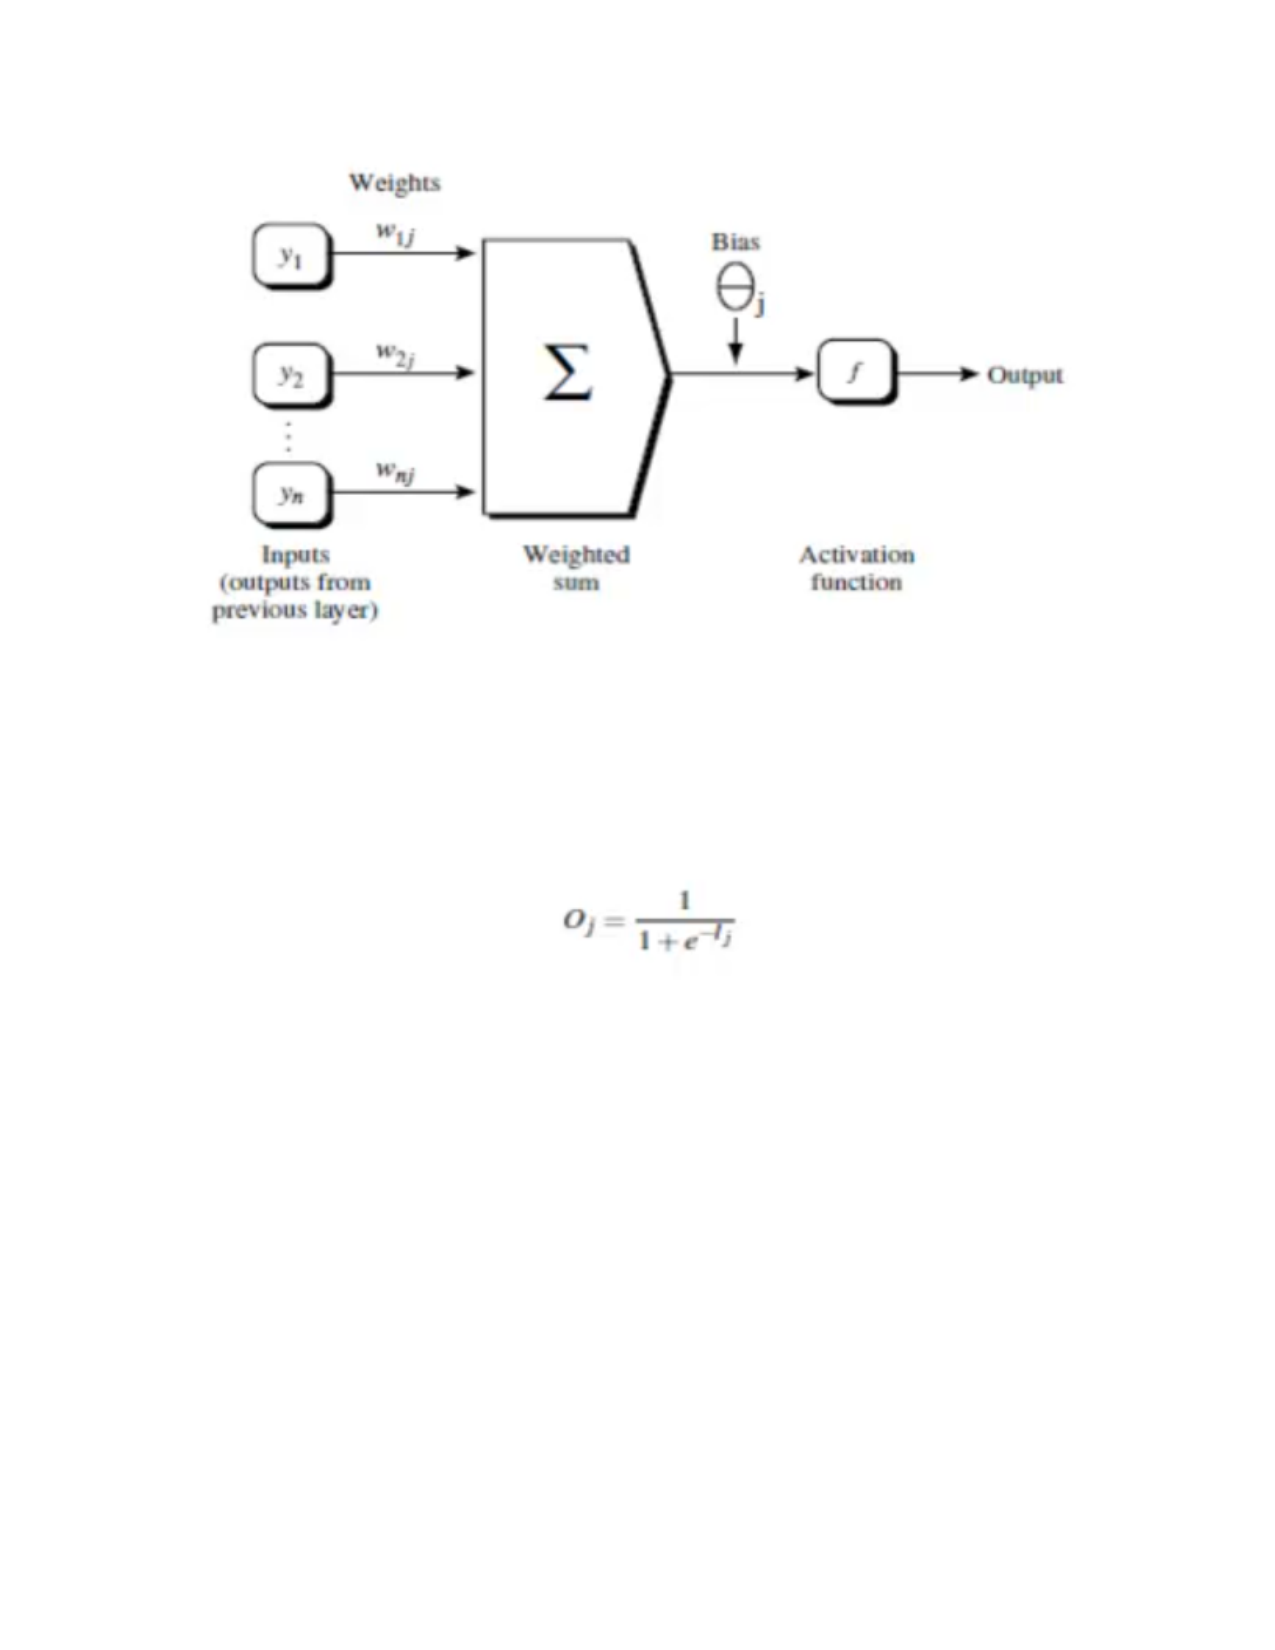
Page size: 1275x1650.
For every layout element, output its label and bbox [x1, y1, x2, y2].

picture [186, 150, 1089, 980]
